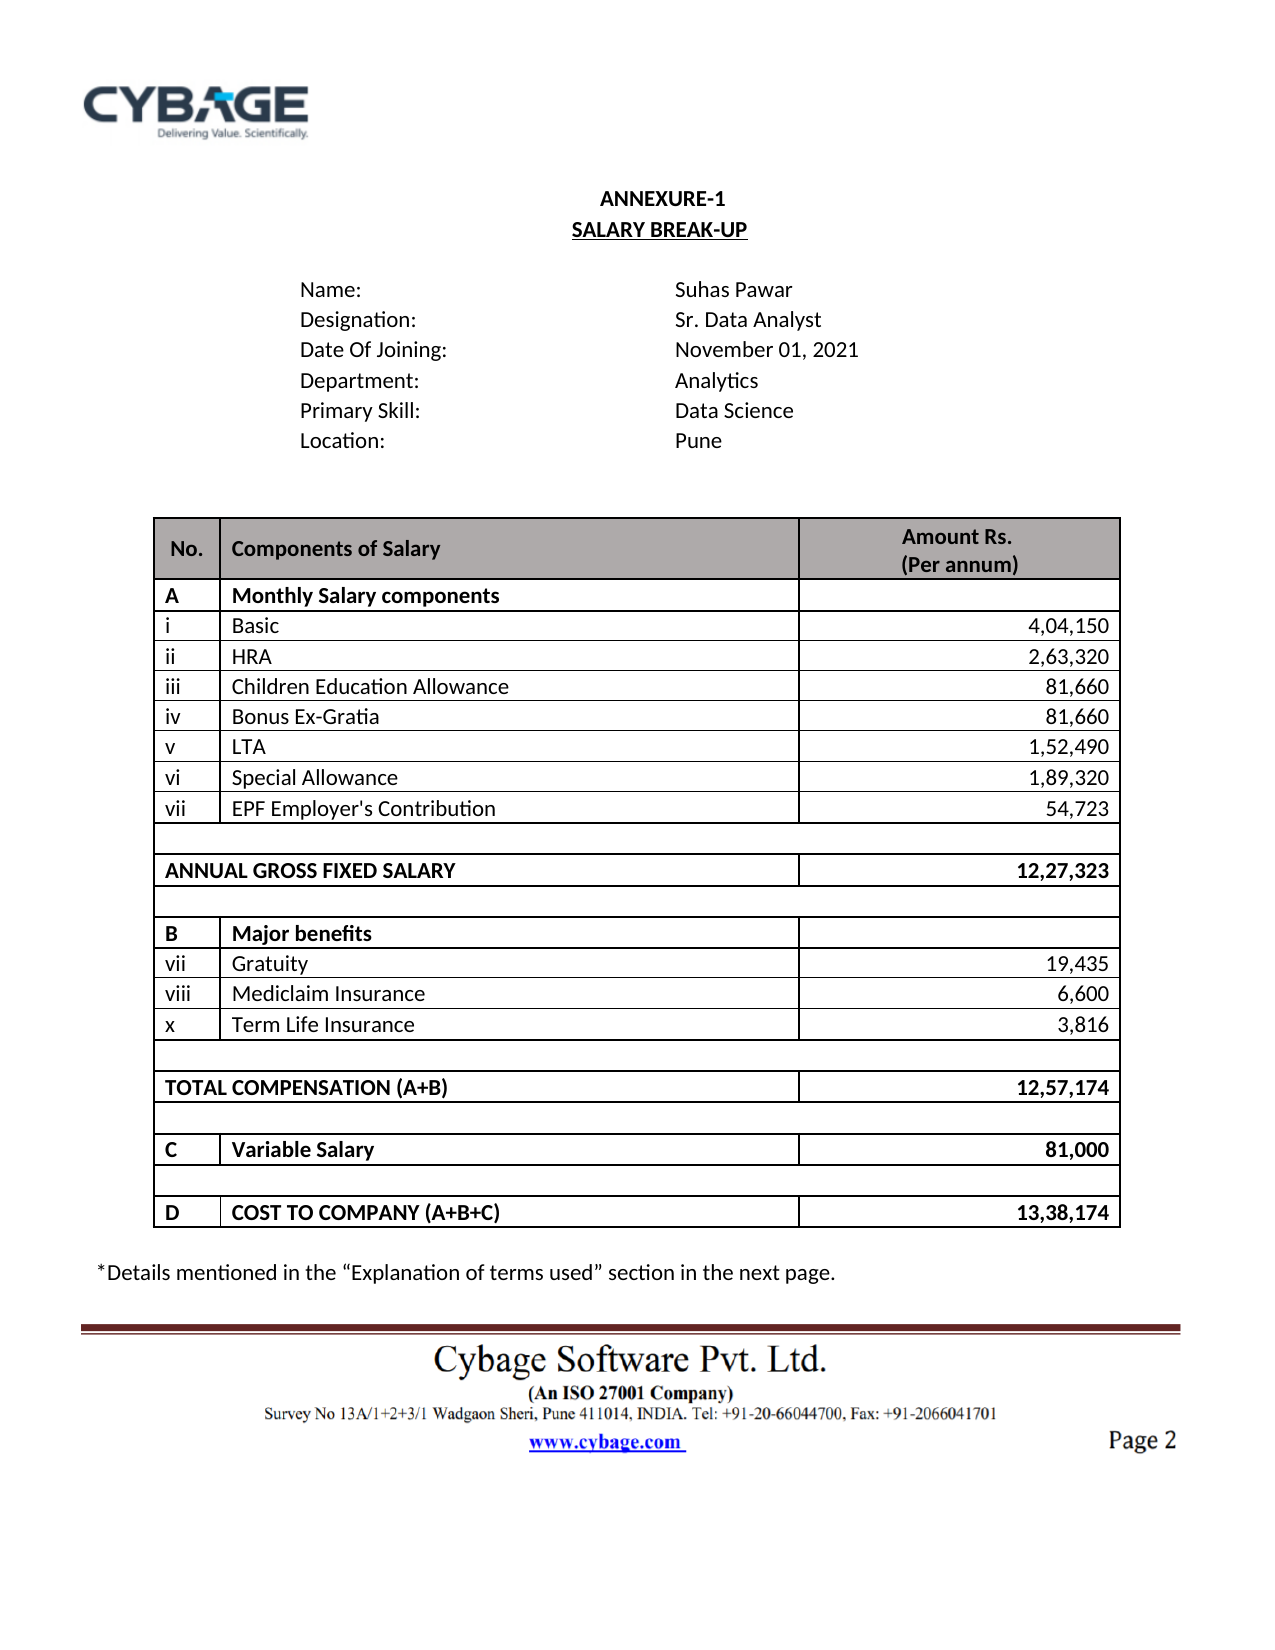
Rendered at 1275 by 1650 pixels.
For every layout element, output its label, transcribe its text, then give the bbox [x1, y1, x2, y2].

table_cell B [155, 918, 219, 947]
table_cell v [155, 731, 219, 761]
table_cell ii [155, 641, 219, 670]
table_cell 1,89,320 [800, 762, 1119, 791]
table_cell COST TO COMPANY (A+B+C) [221, 1197, 798, 1226]
table_cell C [155, 1135, 219, 1164]
table_cell [155, 887, 1119, 916]
table_cell viii [155, 978, 219, 1007]
text Date Of Joining: November 01, 2021 [75, 336, 1200, 363]
table_cell i [155, 612, 219, 640]
text Location: Pune [225, 426, 1200, 454]
table_cell iv [155, 701, 219, 730]
text Department: Analytics [75, 366, 1200, 394]
table_cell 12,27,323 [800, 855, 1119, 884]
table_cell 81,660 [800, 701, 1119, 730]
table_header Amount Rs. (Per annum) [800, 519, 1119, 578]
table_cell 1,52,490 [800, 731, 1119, 761]
table_cell [800, 918, 1119, 947]
picture [75, 1316, 1188, 1470]
table_cell vi [155, 762, 219, 791]
table_cell Major benefits [221, 918, 798, 947]
text Designation: Sr. Data Analyst [75, 305, 1200, 333]
table_cell ANNUAL GROSS FIXED SALARY [155, 855, 798, 884]
table_cell 54,723 [800, 792, 1119, 822]
text Name: Suhas Pawar [75, 275, 1200, 303]
table_cell [155, 1103, 1119, 1132]
table_cell Children Education Allowance [221, 671, 798, 700]
table_cell [155, 1166, 1119, 1195]
table_cell Term Life Insurance [221, 1009, 798, 1039]
table_header Components of Salary [221, 519, 798, 578]
table_cell Variable Salary [221, 1135, 798, 1164]
table_cell Monthly Salary components [221, 580, 798, 609]
table_cell D [155, 1197, 220, 1226]
table_cell 13,38,174 [800, 1197, 1119, 1226]
table_cell HRA [221, 641, 798, 670]
table_cell Special Allowance [221, 762, 798, 791]
table_cell TOTAL COMPENSATION (A+B) [155, 1072, 798, 1101]
table_cell Basic [221, 612, 798, 640]
table_cell Mediclaim Insurance [221, 978, 798, 1007]
text ANNEXURE-1 [75, 184, 1200, 212]
table_cell [155, 1041, 1119, 1070]
text Primary Skill: Data Science [75, 396, 1200, 424]
table_cell 19,435 [800, 949, 1119, 977]
table_cell x [155, 1009, 219, 1039]
table_cell 81,000 [800, 1135, 1119, 1164]
table_cell Gratuity [221, 949, 798, 977]
table_cell 4,04,150 [800, 612, 1119, 640]
table_cell vii [155, 792, 219, 822]
table_cell LTA [221, 731, 798, 761]
table_cell EPF Employer's Contribution [221, 792, 798, 822]
text SALARY BREAK-UP [525, 215, 1200, 243]
table_cell 12,57,174 [800, 1072, 1119, 1101]
table_cell vii [155, 949, 219, 977]
table_cell 81,660 [800, 671, 1119, 700]
table_cell A [155, 580, 219, 609]
table_cell 2,63,320 [800, 641, 1119, 670]
table_cell [155, 824, 1119, 853]
table_header No. [155, 519, 219, 578]
table_cell Bonus Ex-Gratia [221, 701, 798, 730]
table_cell 6,600 [800, 978, 1119, 1007]
table_cell [800, 580, 1119, 609]
table_cell iii [155, 671, 219, 700]
picture [75, 75, 339, 152]
text *Details mentioned in the “Explanation of terms used” section in the next page. [75, 1258, 1200, 1286]
table_cell 3,816 [800, 1009, 1119, 1039]
